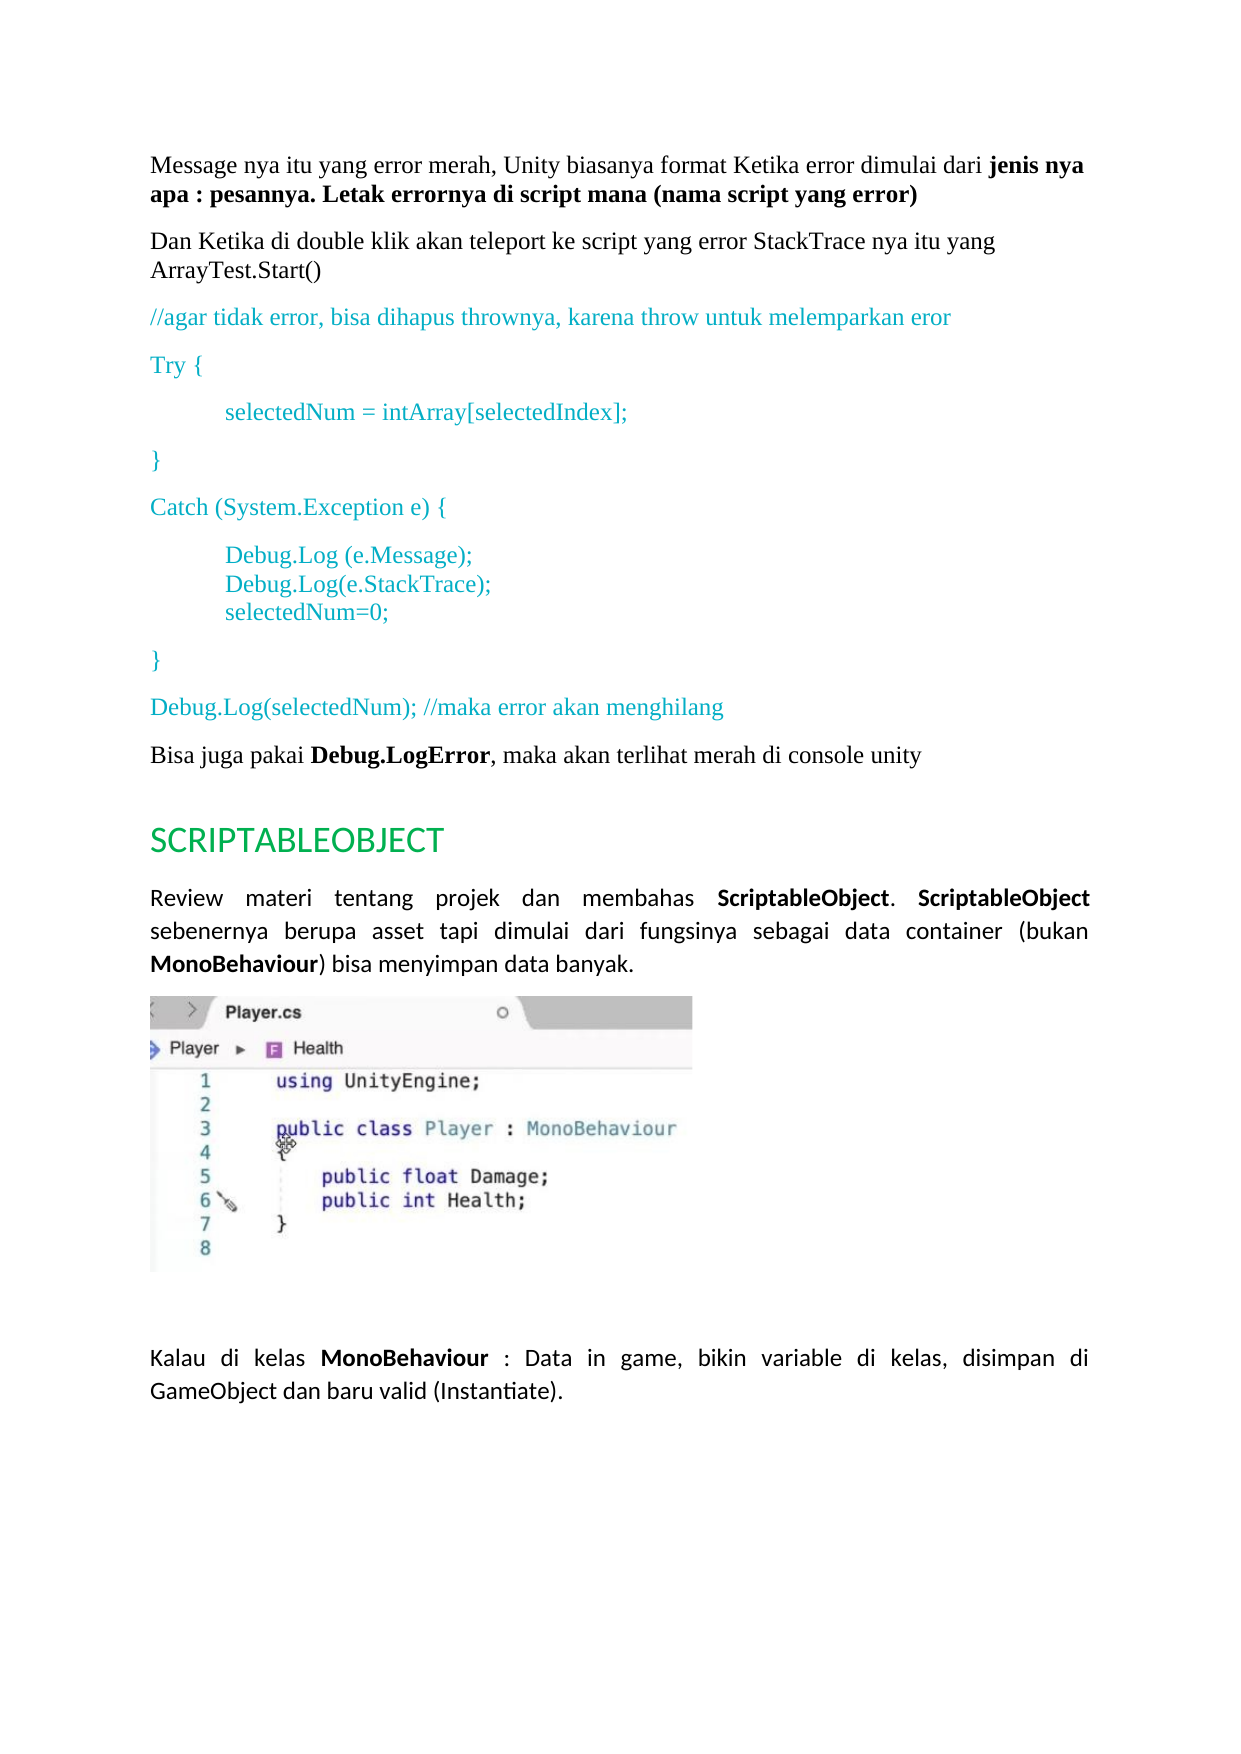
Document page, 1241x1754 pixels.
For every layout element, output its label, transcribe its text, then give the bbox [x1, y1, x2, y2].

text Debug.Log(selectedNum); //maka error akan menghilang [150, 692, 1090, 721]
text Try { [150, 350, 1090, 379]
text Bisa juga pakai Debug.LogError, maka akan terlihat merah di console unity [150, 740, 1090, 769]
text Debug.Log (e.Message); Debug.Log(e.StackTrace); selectedNum=0; [225, 540, 1090, 626]
text Catch (System.Exception e) { [150, 492, 1090, 521]
text Kalau di kelas MonoBehaviour : Data in game, bikin variable di kelas, disimpan di GameObject dan baru valid (Instantiate). [150, 1342, 1090, 1406]
text selectedNum = intArray[selectedIndex]; [150, 397, 1090, 426]
picture [150, 996, 693, 1272]
text Review materi tentang projek dan membahas ScriptableObject. ScriptableObject sebenernya berupa asset tapi dimulai dari fungsinya sebagai data container (bukan MonoBehaviour) bisa menyimpan data banyak. [150, 883, 1090, 979]
text SCRIPTABLEOBJECT [150, 816, 1090, 862]
text } [150, 445, 1090, 474]
text //agar tidak error, bisa dihapus thrownya, karena throw untuk melemparkan eror [150, 302, 1090, 331]
text Message nya itu yang error merah, Unity biasanya format Ketika error dimulai dari jenis nya apa : pesannya. Letak errornya di script mana (nama script yang error) [150, 150, 1090, 207]
text Dan Ketika di double klik akan teleport ke script yang error StackTrace nya itu yang ArrayTest.Start() [150, 226, 1090, 284]
text } [150, 645, 1090, 674]
